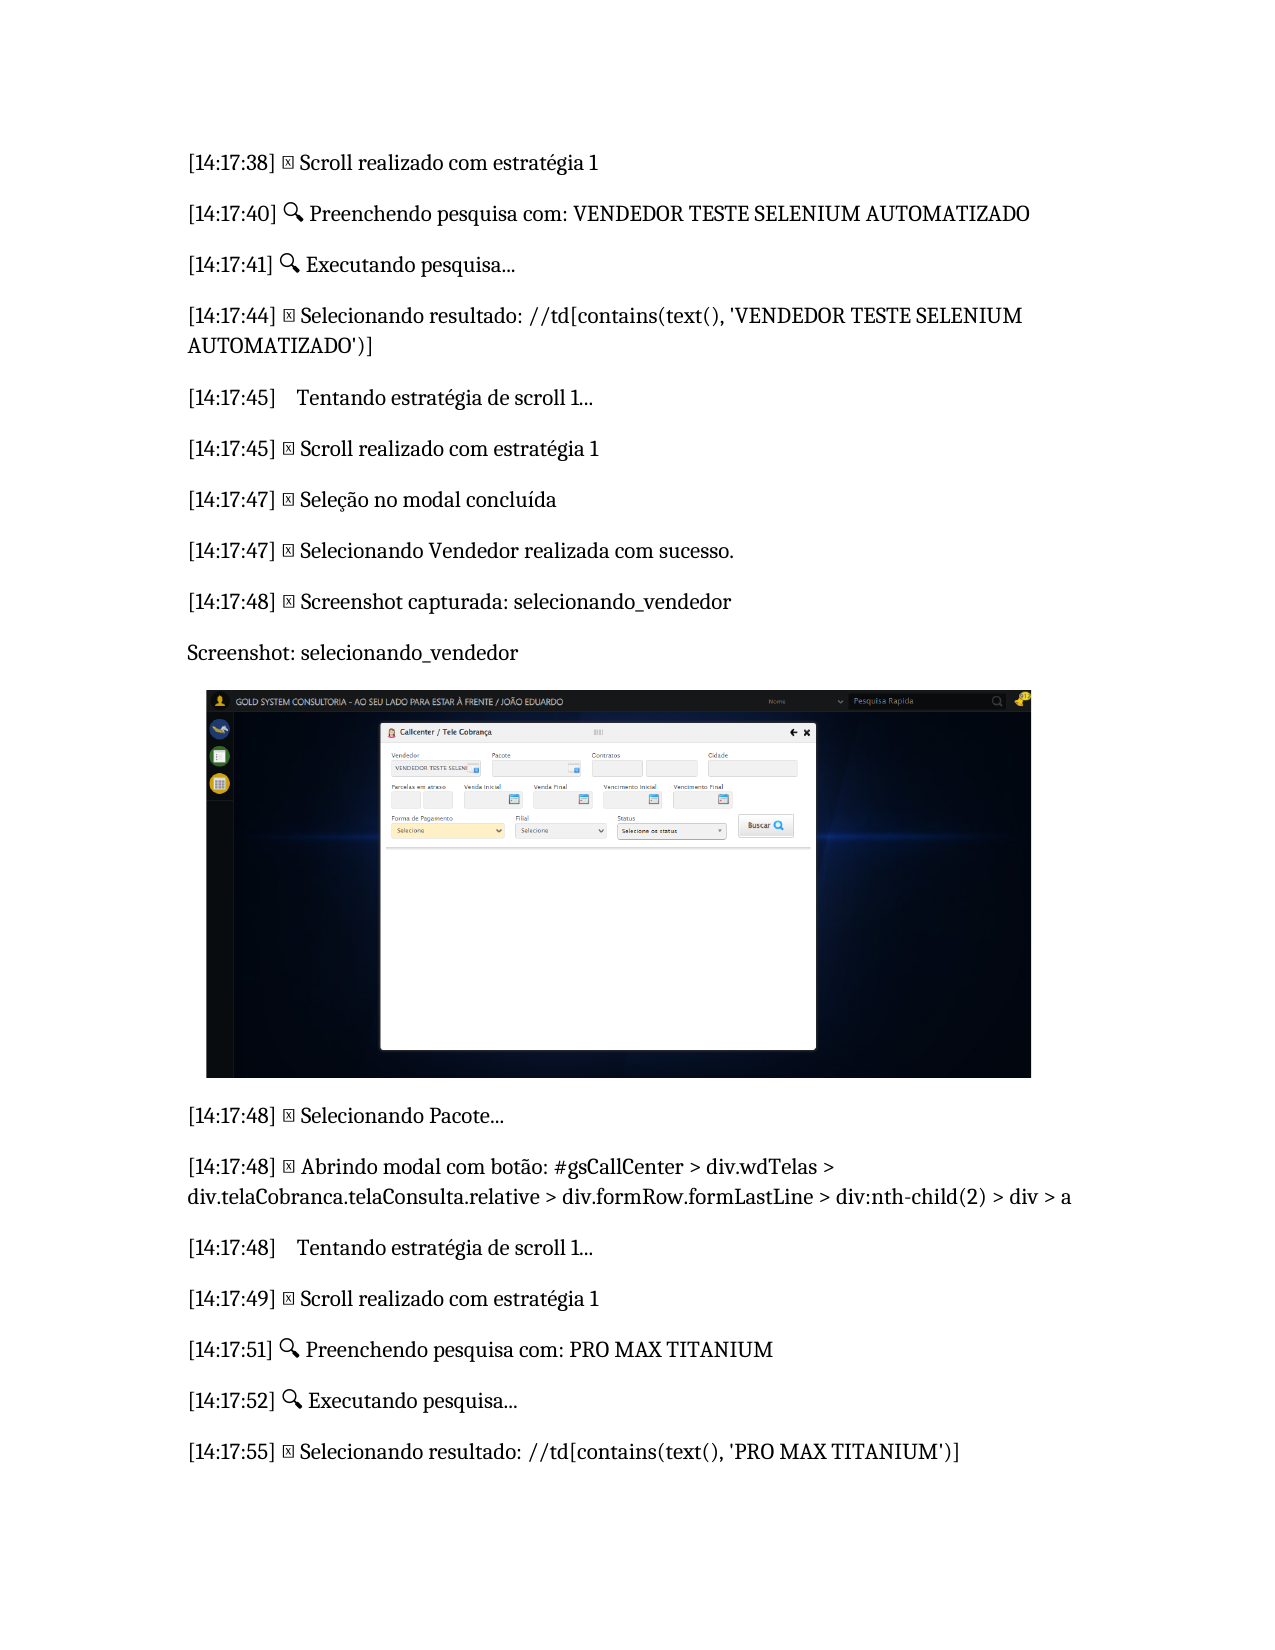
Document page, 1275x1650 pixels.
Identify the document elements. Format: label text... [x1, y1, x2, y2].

text [14:17:48] 🔄 Selecionando Pacote... [187, 1102, 1087, 1129]
text [14:17:45] ✅ Scroll realizado com estratégia 1 [187, 435, 1087, 462]
text [14:17:47] ✅ Selecionando Vendedor realizada com sucesso. [187, 537, 1087, 564]
text Screenshot: selecionando_vendedor [187, 639, 1087, 666]
text [14:17:48] 🔘 Abrindo modal com botão: #gsCallCenter > div.wdTelas > div.telaCobranca.telaConsulta.relative > div.formRow.formLastLine > div:nth-child(2) > div > a [187, 1153, 1087, 1210]
text [14:17:48] 📸 Screenshot capturada: selecionando_vendedor [187, 588, 1087, 615]
text [14:17:48] Tentando estratégia de scroll 1... [187, 1235, 1087, 1261]
text [14:17:44] 🎯 Selecionando resultado: //td[contains(text(), 'VENDEDOR TESTE SELENIUM AUTOMATIZADO')] [187, 303, 1087, 360]
text [14:17:45] Tentando estratégia de scroll 1... [187, 384, 1087, 411]
text [14:17:38] ✅ Scroll realizado com estratégia 1 [187, 150, 1087, 176]
text [14:17:55] 🎯 Selecionando resultado: //td[contains(text(), 'PRO MAX TITANIUM')] [187, 1439, 1087, 1465]
text [14:17:47] ✅ Seleção no modal concluída [187, 486, 1087, 513]
text [14:17:52] 🔍 Executando pesquisa... [187, 1388, 1087, 1414]
picture [206, 690, 1032, 1078]
text [14:17:49] ✅ Scroll realizado com estratégia 1 [187, 1286, 1087, 1312]
text [14:17:40] 🔍 Preenchendo pesquisa com: VENDEDOR TESTE SELENIUM AUTOMATIZADO [187, 201, 1087, 227]
text [14:17:51] 🔍 Preenchendo pesquisa com: PRO MAX TITANIUM [187, 1337, 1087, 1363]
text [14:17:41] 🔍 Executando pesquisa... [187, 252, 1087, 278]
